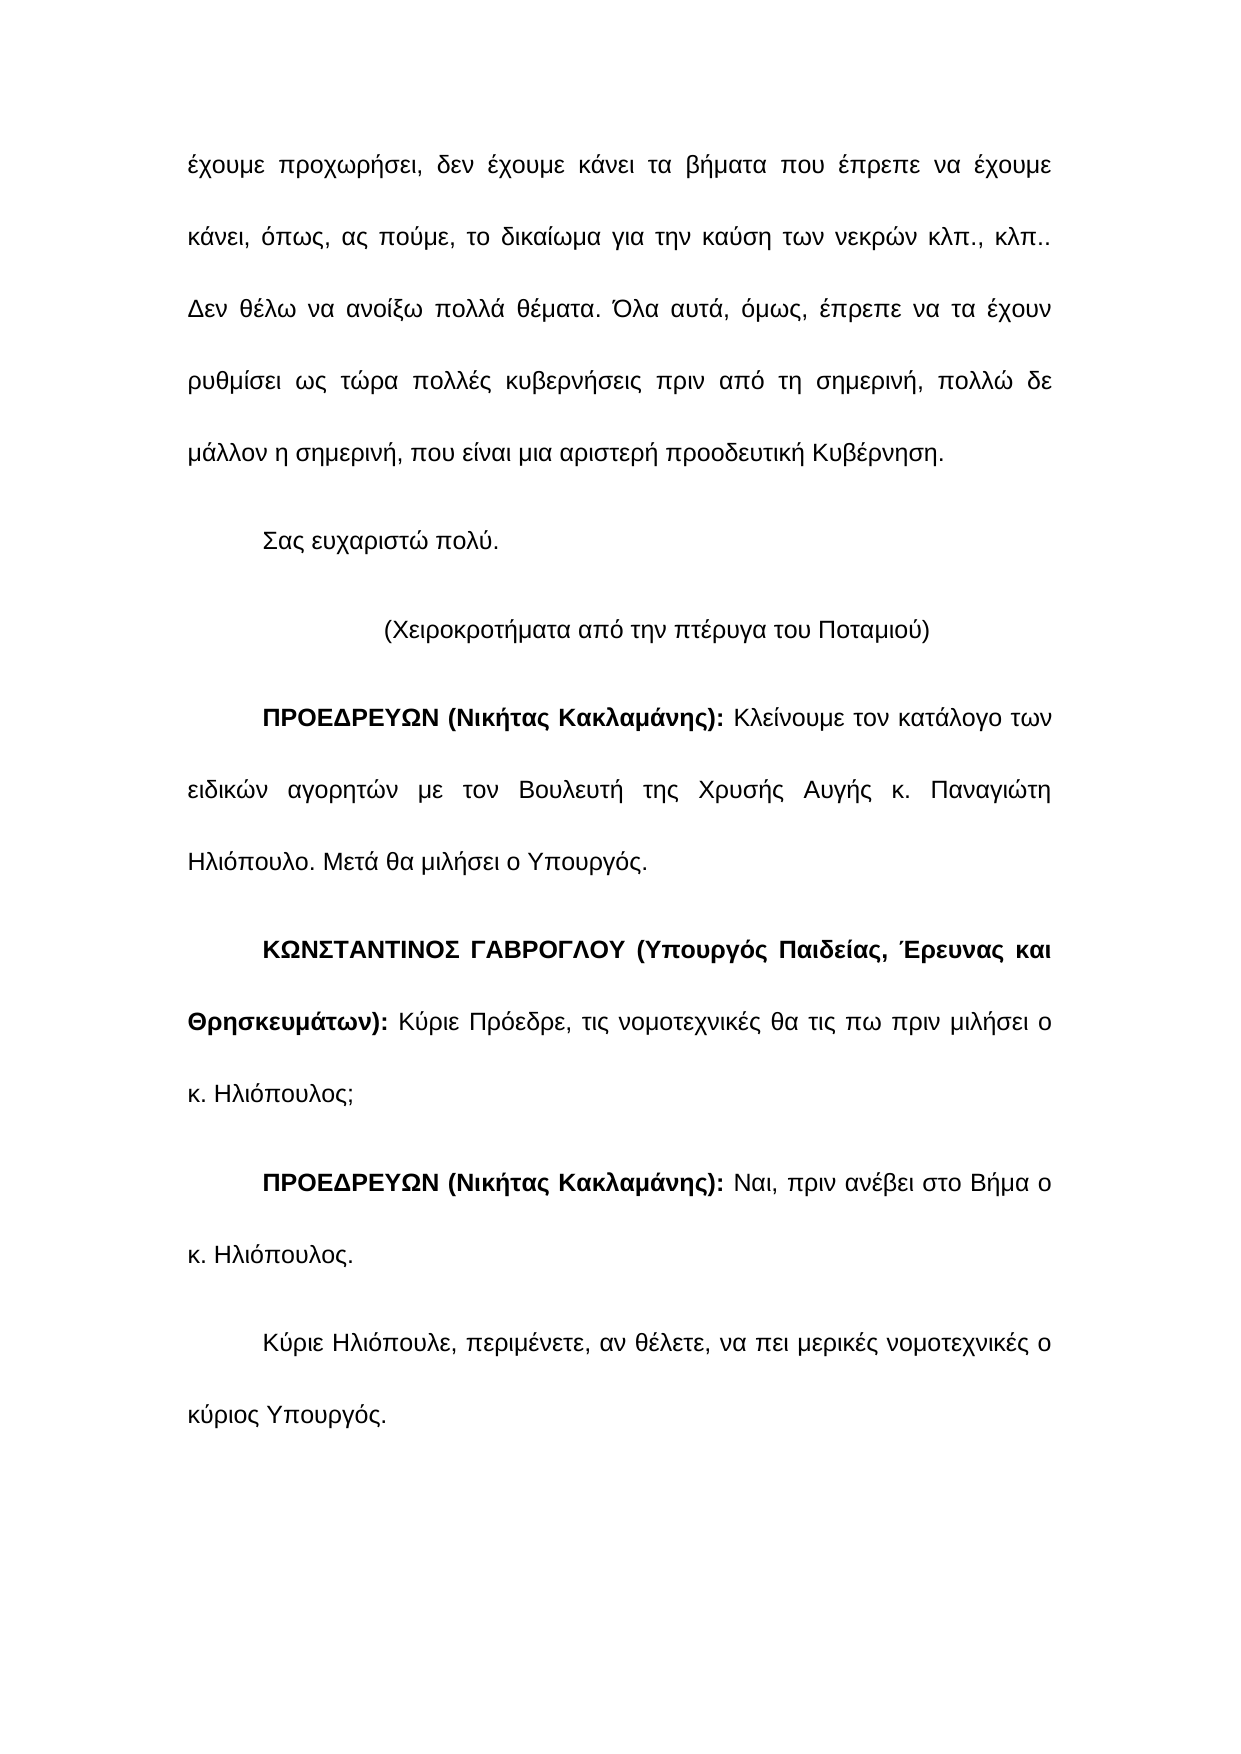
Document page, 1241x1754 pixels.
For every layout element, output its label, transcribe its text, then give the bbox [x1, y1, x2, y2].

text ΠΡΟΕΔΡΕΥΩΝ (Νικήτας Κακλαμάνης): Ναι, πριν ανέβει στο Βήμα ο κ. Ηλιόπουλος. [187, 1168, 1053, 1268]
text (Χειροκροτήματα από την πτέρυγα του Ποταμιού) [187, 614, 1053, 643]
text Σας ευχαριστώ πολύ. [187, 526, 1053, 555]
text Κύριε Ηλιόπουλε, περιμένετε, αν θέλετε, να πει μερικές νομοτεχνικές ο κύριος Υπουργός. [187, 1328, 1053, 1429]
text ΠΡΟΕΔΡΕΥΩΝ (Νικήτας Κακλαμάνης): Κλείνουμε τον κατάλογο των ειδικών αγορητών με τον Βουλευτή της Χρυσής Αυγής κ. Παναγιώτη Ηλιόπουλο. Μετά θα μιλήσει ο Υπουργός. [187, 703, 1053, 876]
text ΚΩΝΣΤΑΝΤΙΝΟΣ ΓΑΒΡΟΓΛΟΥ (Υπουργός Παιδείας, Έρευνας και Θρησκευμάτων): Κύριε Πρόεδρε, τις νομοτεχνικές θα τις πω πριν μιλήσει ο κ. Ηλιόπουλος; [187, 935, 1053, 1108]
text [187, 150, 1053, 466]
